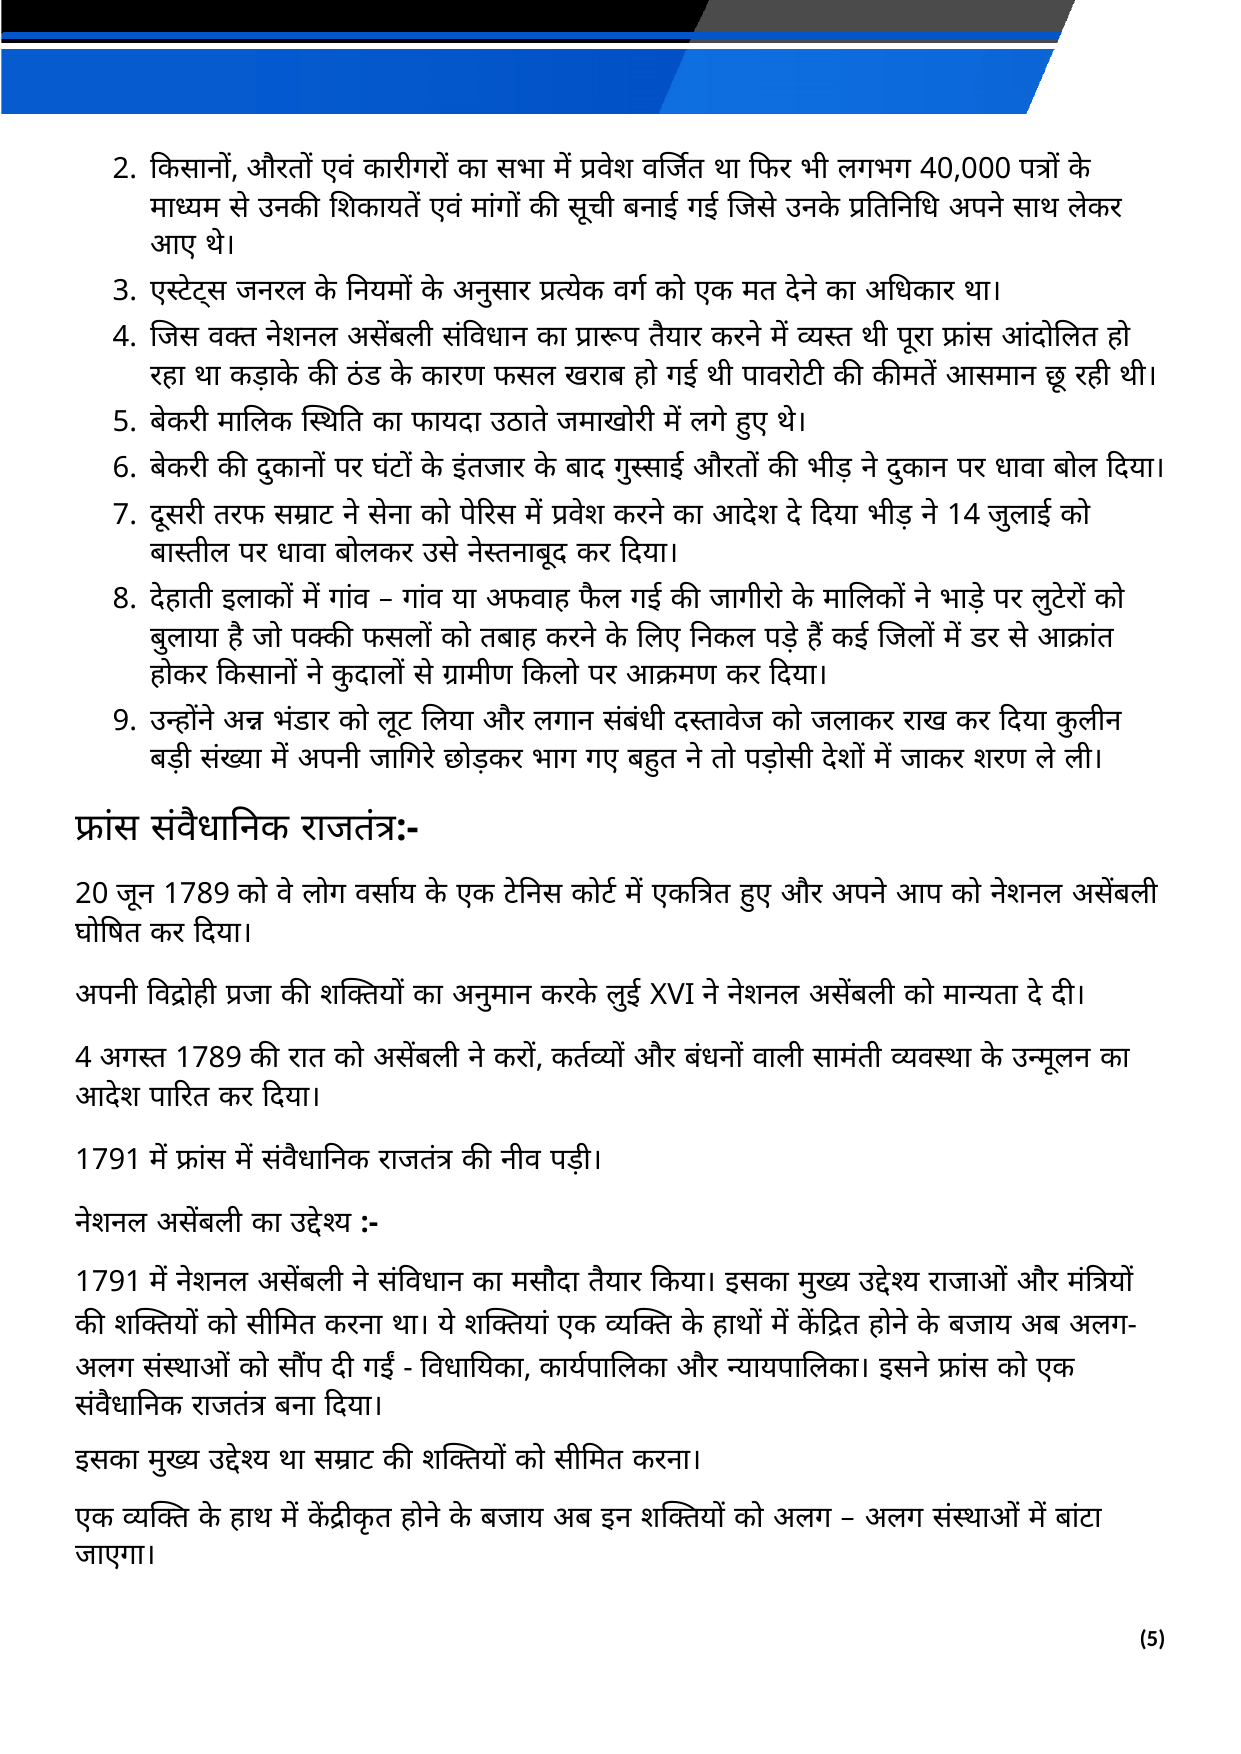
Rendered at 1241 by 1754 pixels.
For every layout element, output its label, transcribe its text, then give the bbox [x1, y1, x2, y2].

list एस्टेट्स जनरल के नियमों के अनुसार प्रत्येक वर्ग को एक मत देने का अधिकार था। [112, 269, 1165, 312]
list दूसरी तरफ सम्राट ने सेना को पेरिस में प्रवेश करने का आदेश दे दिया भीड़ ने 14 जुलाई को बास्तील पर धावा बोलकर उसे नेस्तनाबूद कर दिया। [112, 493, 1165, 575]
list जिस वक्त नेशनल असेंबली संविधान का प्रारूप तैयार करने में व्यस्त थी पूरा फ्रांस आंदोलित हो रहा था कड़ाके की ठंड के कारण फसल खराब हो गई थी पावरोटी की कीमतें आसमान छू रही थी। [112, 316, 1165, 397]
text 20 जून 1789 को वे लोग वर्साय के एक टेनिस कोर्ट में एकत्रित हुए और अपने आप को नेशनल असेंबली घोषित कर दिया। [75, 872, 1165, 954]
text अपनी विद्रोही प्रजा की शक्तियों का अनुमान करके लुई XVI ने नेशनल असेंबली को मान्यता दे दी। [75, 974, 1165, 1017]
text फ्रांस संवैधानिक राजतंत्र:- [75, 801, 1165, 852]
text एक व्यक्ति के हाथ में केंद्रीकृत होने के बजाय अब इन शक्तियों को अलग – अलग संस्थाओं में बांटा जाएगा। [75, 1501, 1165, 1577]
list बेकरी मालिक स्थिति का फायदा उठाते जमाखोरी में लगे हुए थे। [112, 400, 1165, 443]
list बेकरी की दुकानों पर घंटों के इंतजार के बाद गुस्साई औरतों की भीड़ ने दुकान पर धावा बोल दिया। [112, 447, 1165, 490]
list किसानों, औरतों एवं कारीगरों का सभा में प्रवेश वर्जित था फिर भी लगभग 40,000 पत्रों के माध्यम से उनकी शिकायतें एवं मांगों की सूची बनाई गई जिसे उनके प्रतिनिधि अपने साथ लेकर आए थे। [112, 148, 1165, 266]
text नेशनल असेंबली का उद्देश्य :- [75, 1201, 1165, 1241]
text 1791 में फ्रांस में संवैधानिक राजतंत्र की नीव पड़ी। [75, 1138, 1165, 1181]
picture [1, 0, 1080, 115]
text इसका मुख्य उद्देश्य था सम्राट की शक्तियों को सीमित करना। [75, 1442, 1165, 1481]
text 1791 में नेशनल असेंबली ने संविधान का मसौदा तैयार किया। इसका मुख्य उद्देश्य राजाओं और मंत्रियों की शक्तियों को सीमित करना था। ये शक्तियां एक व्यक्ति के हाथों में केंद्रित होने के बजाय अब अलग-अलग संस्थाओं को सौंप दी गईं - विधायिका, कार्यपालिका और न्यायपालिका। इसने फ्रांस को एक संवैधानिक राजतंत्र बना दिया। [75, 1261, 1165, 1423]
list उन्होंने अन्न भंडार को लूट लिया और लगान संबंधी दस्तावेज को जलाकर राख कर दिया कुलीन बड़ी संख्या में अपनी जागिरे छोड़कर भाग गए बहुत ने तो पड़ोसी देशों में जाकर शरण ले ली। [112, 699, 1165, 781]
text 4 अगस्त 1789 की रात को असेंबली ने करों, कर्तव्यों और बंधनों वाली सामंती व्यवस्था के उन्मूलन का आदेश पारित कर दिया। [75, 1037, 1165, 1118]
list देहाती इलाकों में गांव – गांव या अफवाह फैल गई की जागीरो के मालिकों ने भाड़े पर लुटेरों को बुलाया है जो पक्की फसलों को तबाह करने के लिए निकल पड़े हैं कई जिलों में डर से आक्रांत होकर किसानों ने कुदालों से ग्रामीण किलो पर आक्रमण कर दिया। [112, 578, 1165, 696]
